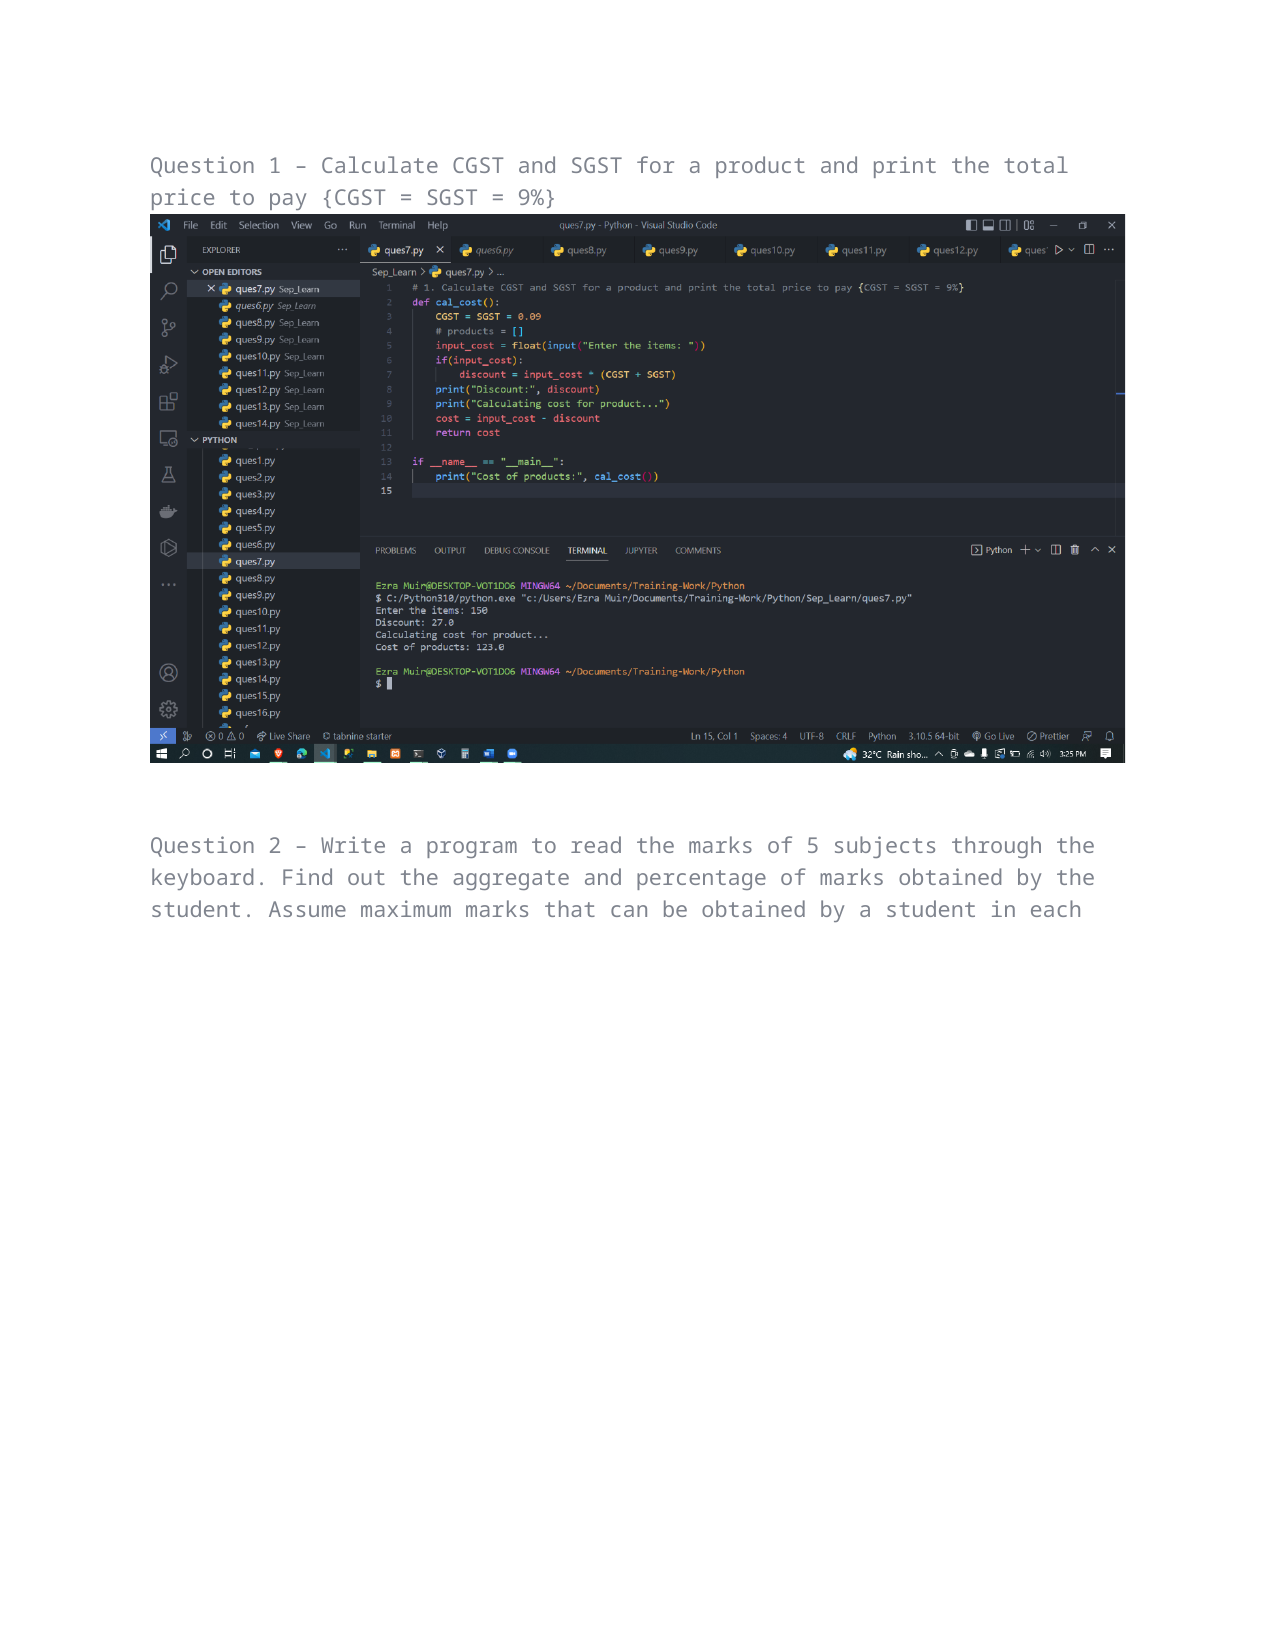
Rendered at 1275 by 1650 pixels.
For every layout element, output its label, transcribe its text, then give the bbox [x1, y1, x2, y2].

picture [150, 214, 1125, 763]
text Question 2 – Write a program to read the marks of 5 subjects through the keyboard. Find out the aggregate and percentage of marks obtained by the student. Assume maximum marks that can be obtained by a student in each subject as 100. [150, 830, 1125, 924]
text Question 1 – Calculate CGST and SGST for a product and print the total price to pay {CGST = SGST = 9%} [150, 150, 1125, 214]
